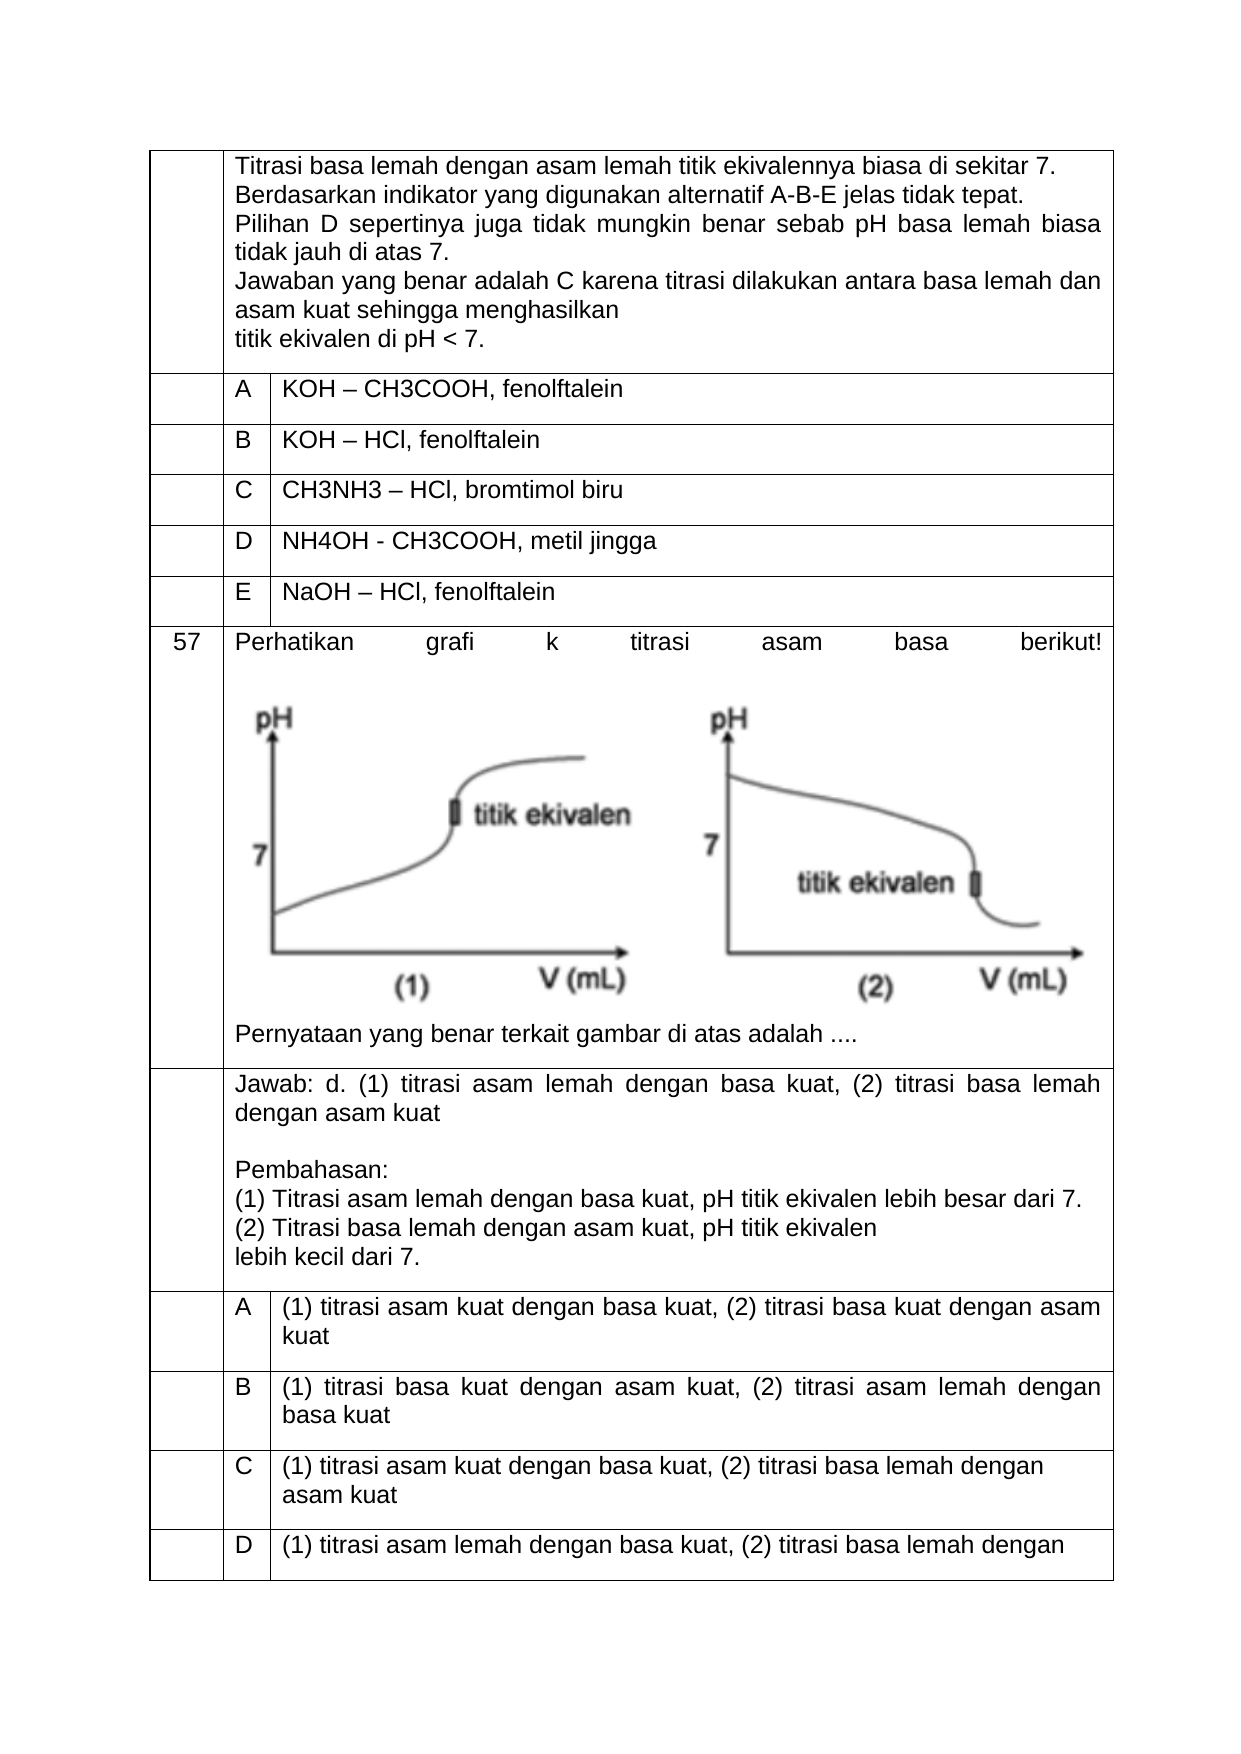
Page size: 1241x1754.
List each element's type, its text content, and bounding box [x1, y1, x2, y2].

table_cell (1) titrasi asam kuat dengan basa kuat, (2) titrasi basa lemah dengan asam kuat [271, 1451, 1113, 1529]
table_cell E [224, 577, 270, 626]
table_cell B [224, 425, 270, 474]
table_cell Perhatikan grafi k titrasi asam basa berikut! Pernyataan yang benar terkait gambar di atas adalah .... [224, 627, 1113, 1068]
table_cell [271, 1530, 1113, 1580]
table_cell [151, 1372, 223, 1450]
table_cell NaOH – HCl, fenolftalein [271, 577, 1113, 626]
table_cell NH4OH - CH3COOH, metil jingga [271, 526, 1113, 576]
table_cell C [224, 475, 270, 525]
table_cell (1) titrasi asam kuat dengan basa kuat, (2) titrasi basa kuat dengan asam kuat [271, 1292, 1113, 1371]
table_cell D [224, 1530, 270, 1580]
table_cell [151, 374, 223, 424]
table_cell KOH – CH3COOH, fenolftalein [271, 374, 1113, 424]
picture [234, 684, 1103, 1019]
table_cell B [224, 1372, 270, 1450]
table_cell [151, 1292, 223, 1371]
table_cell A [224, 374, 270, 424]
table_cell KOH – HCl, fenolftalein [271, 425, 1113, 474]
table_cell [151, 425, 223, 474]
table_cell [151, 1530, 223, 1580]
table_cell [151, 151, 223, 373]
table_cell Jawab: d. (1) titrasi asam lemah dengan basa kuat, (2) titrasi basa lemah dengan asam kuat Pembahasan: (1) Titrasi asam lemah dengan basa kuat, pH titik ekivalen lebih besar dari 7. (2) Titrasi basa lemah dengan asam kuat, pH titik ekivalen lebih kecil dari 7. [224, 1069, 1113, 1291]
table_cell A [224, 1292, 270, 1371]
table_cell CH3NH3 – HCl, bromtimol biru [271, 475, 1113, 525]
table_cell [151, 577, 223, 626]
table_cell [151, 475, 223, 525]
table_cell C [224, 1451, 270, 1529]
table_cell (1) titrasi basa kuat dengan asam kuat, (2) titrasi asam lemah dengan basa kuat [271, 1372, 1113, 1450]
table_cell [151, 1451, 223, 1529]
table_cell 57 [151, 627, 223, 1068]
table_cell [224, 151, 1113, 373]
table_cell [151, 1069, 223, 1291]
table_cell [151, 526, 223, 576]
table_cell D [224, 526, 270, 576]
